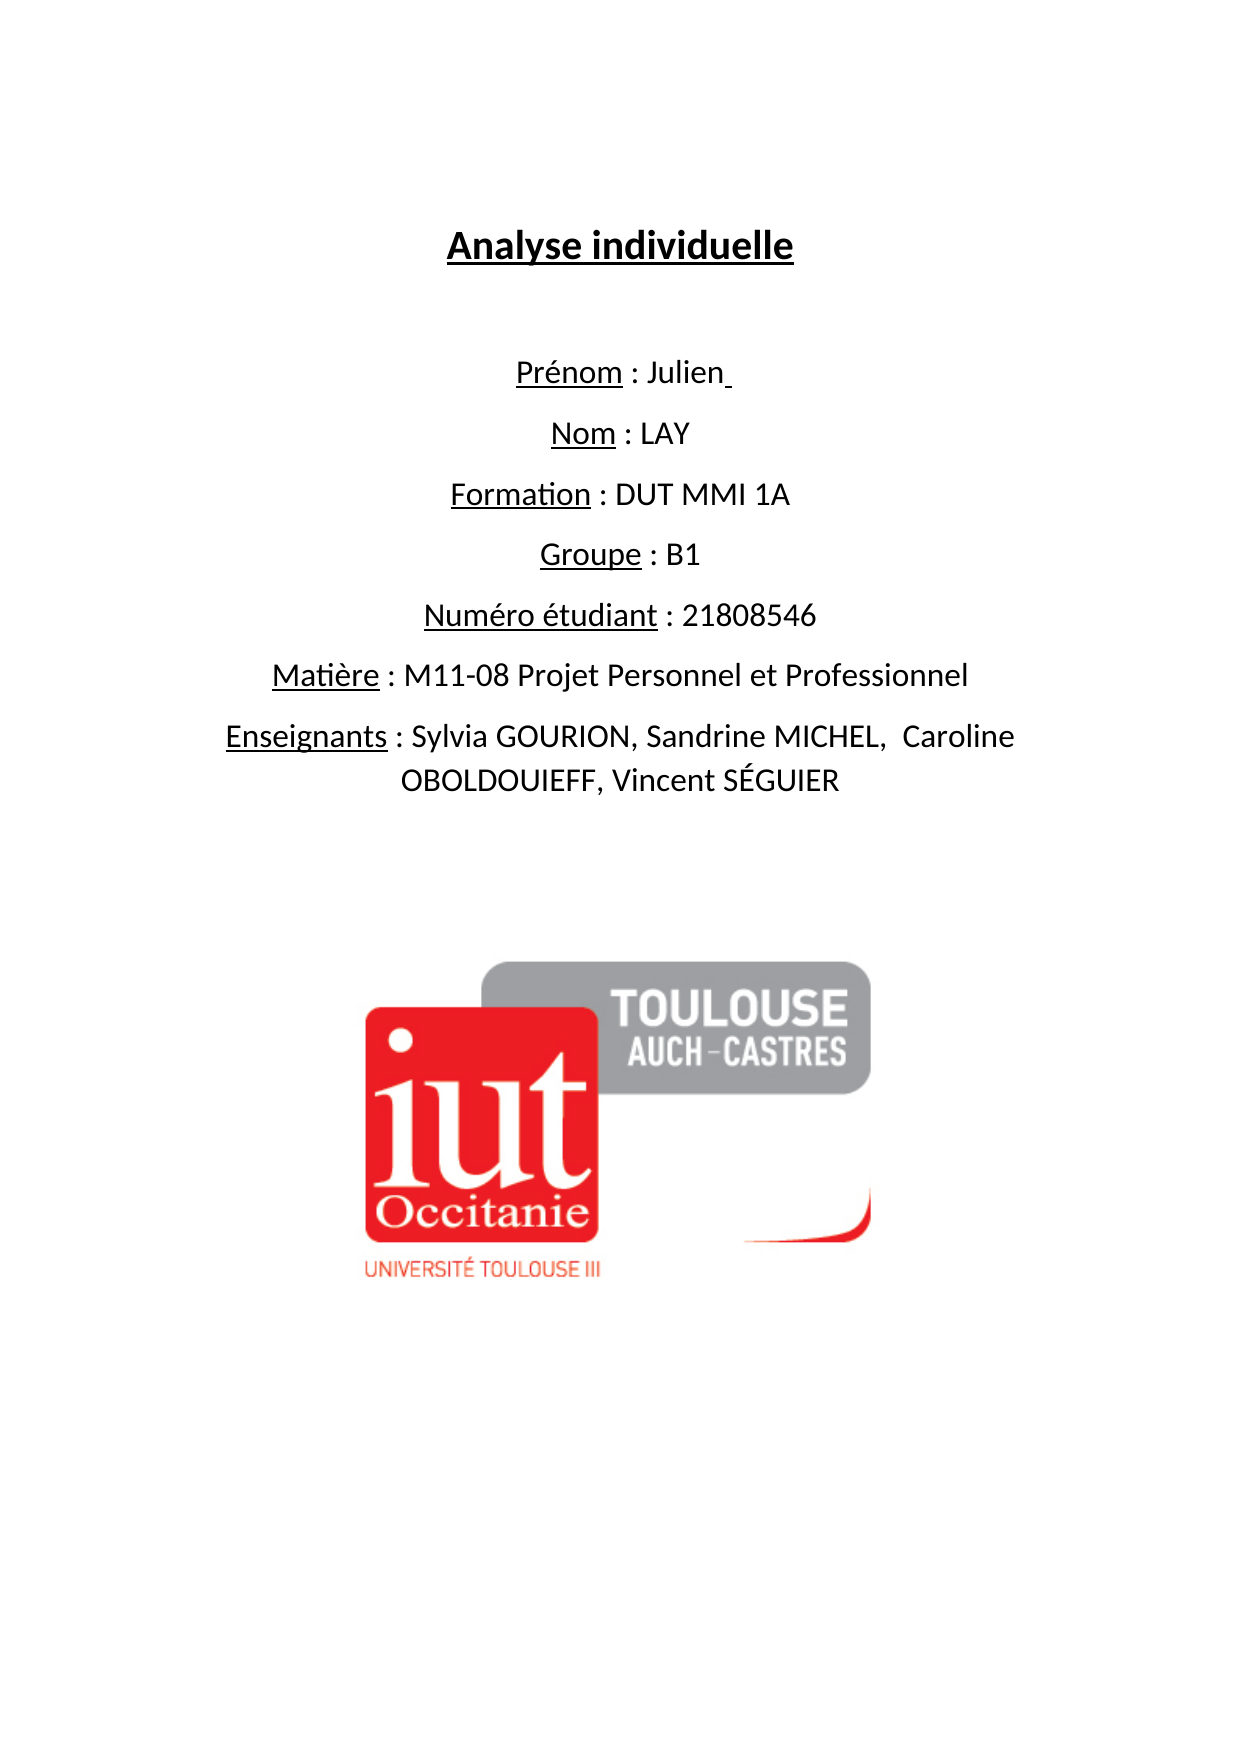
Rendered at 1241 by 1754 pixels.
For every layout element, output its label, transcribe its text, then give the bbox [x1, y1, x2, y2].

text Enseignants : Sylvia GOURION, Sandrine MICHEL, Caroline OBOLDOUIEFF, Vincent SÉGUIER [148, 715, 1093, 800]
text Numéro étudiant : 21808546 [148, 594, 1093, 634]
picture [344, 941, 896, 1299]
text Matière : M11-08 Projet Personnel et Professionnel [148, 654, 1093, 695]
text Nom : LAY [148, 412, 1093, 453]
text Formation : DUT MMI 1A [148, 473, 1093, 513]
text Prénom : Julien [148, 351, 1093, 392]
text Groupe : B1 [148, 533, 1093, 574]
text Analyse individuelle [148, 219, 1093, 270]
